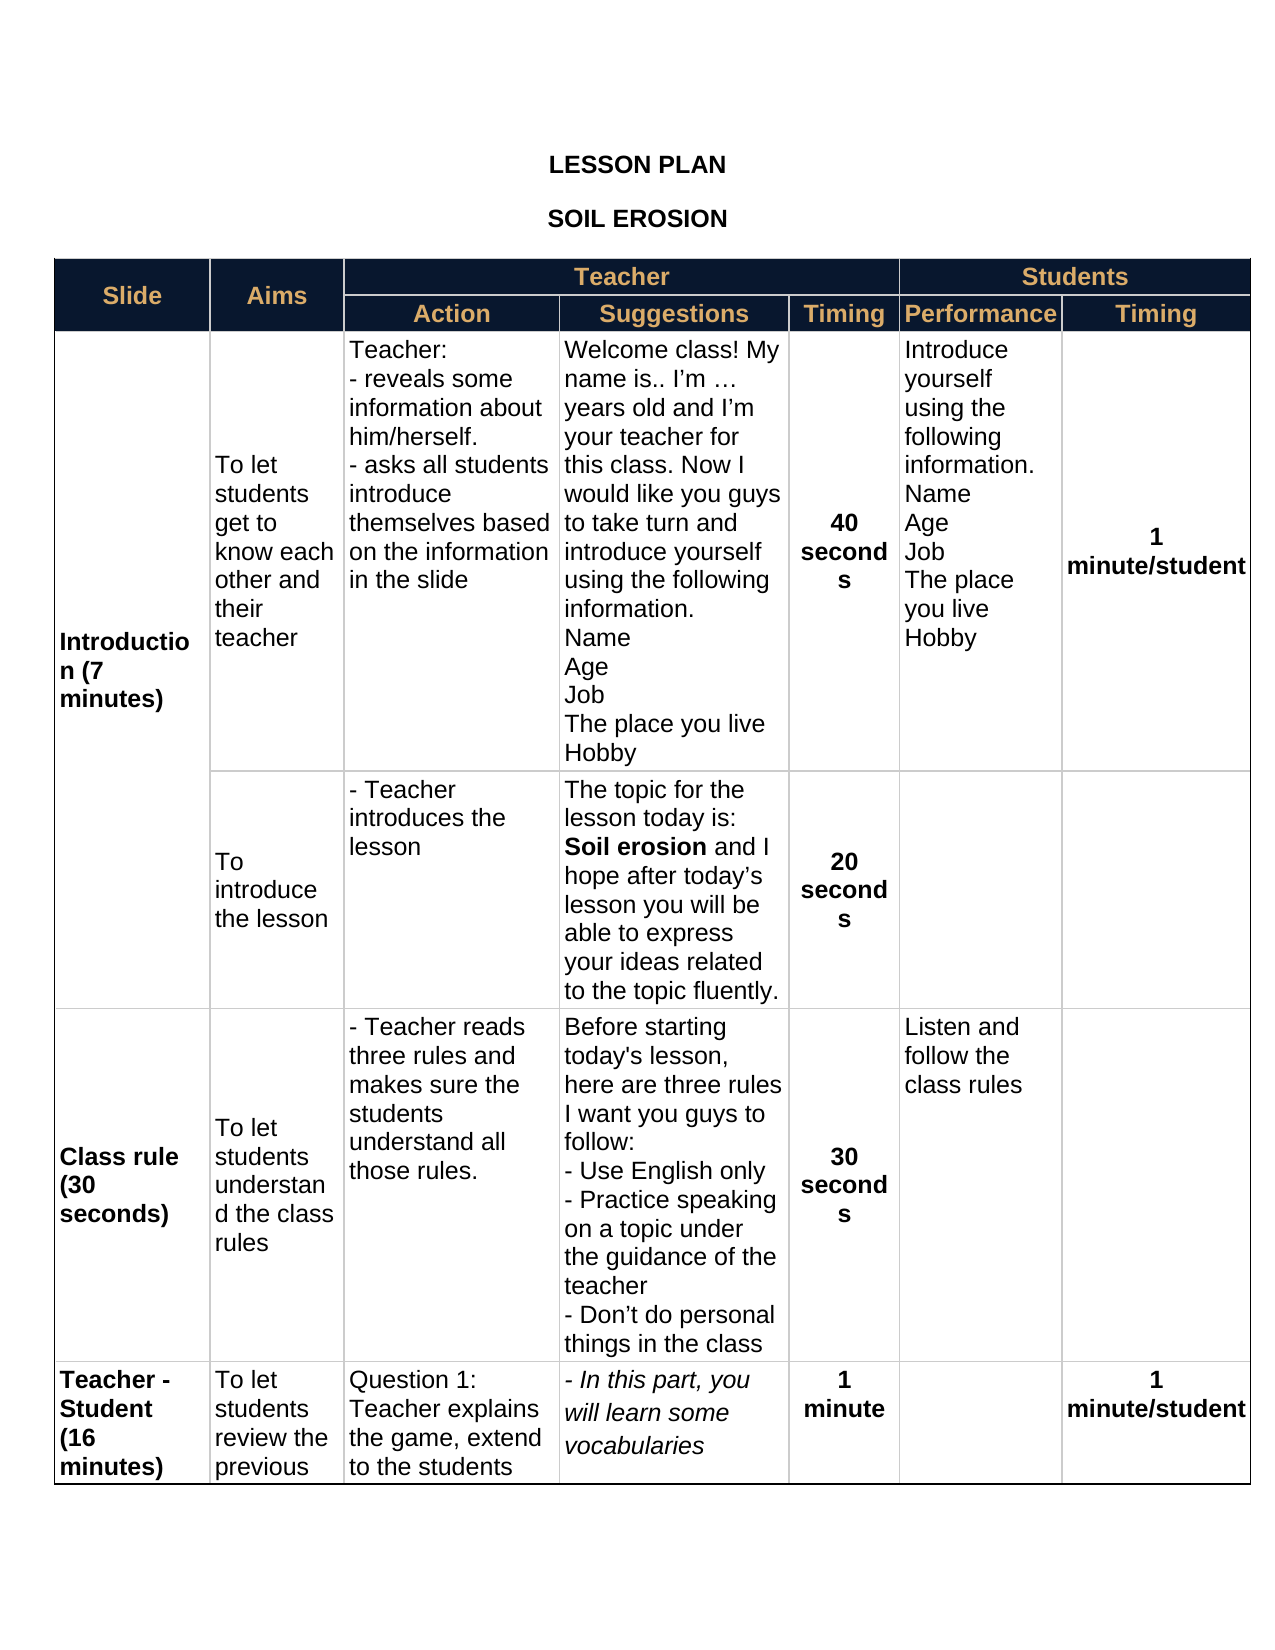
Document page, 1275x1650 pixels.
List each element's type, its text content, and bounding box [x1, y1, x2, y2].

text SOIL EROSION [150, 204, 1125, 233]
table_cell Teacher: - reveals some information about him/herself. - asks all students introduce themselves based on the information in the slide [345, 332, 559, 770]
table_cell 30 seconds [790, 1009, 899, 1361]
table_cell 20 seconds [790, 772, 899, 1008]
table_header Slide [55, 259, 209, 331]
table_cell The topic for the lesson today is: Soil erosion and I hope after today’s lesson you will be able to express your ideas related to the topic fluently. [560, 772, 788, 1008]
table_cell [1063, 772, 1250, 1008]
table_cell To let students review the previous lesson and express their ideas about the topic with their teacher. [211, 1362, 343, 1483]
table_cell Action [345, 296, 559, 331]
table_cell Suggestions [560, 296, 788, 331]
table_header Students [900, 259, 1250, 294]
table_header Teacher [345, 259, 899, 294]
table_cell [1063, 1009, 1250, 1361]
table_cell Timing [1063, 296, 1250, 331]
table_cell 1 minute/student [1063, 1362, 1250, 1483]
table_cell 40 seconds [790, 332, 899, 770]
table_header Aims [211, 259, 343, 331]
table_cell Teacher - Student (16 minutes) [55, 1362, 209, 1483]
table_cell To let students understand the class rules [211, 1009, 343, 1361]
table_cell [900, 1362, 1061, 1483]
table_cell [900, 772, 1061, 1008]
table_cell Introduction (7 minutes) [55, 332, 209, 1008]
table_cell - Teacher reads three rules and makes sure the students understand all those rules. [345, 1009, 559, 1361]
table_cell To introduce the lesson [211, 772, 343, 1008]
table_cell Class rule (30 seconds) [55, 1009, 209, 1361]
table_cell Performance [900, 296, 1061, 331]
table_cell Before starting today's lesson, here are three rules I want you guys to follow: - Use English only - Practice speaking on a topic under the guidance of the teacher - Don’t do personal things in the class [560, 1009, 788, 1361]
text LESSON PLAN [150, 150, 1125, 179]
table_cell To let students get to know each other and their teacher [211, 332, 343, 770]
table_cell - Teacher introduces the lesson [345, 772, 559, 1008]
table_cell 1 minute [790, 1362, 899, 1483]
table_cell Question 1: Teacher explains the game, extend to the students some sentences using these words. [345, 1362, 559, 1483]
table_cell Introduce yourself using the following information. Name Age Job The place you live Hobby [900, 332, 1061, 770]
table_cell 1 minute/student [1063, 332, 1250, 770]
table_cell Listen and follow the class rules [900, 1009, 1061, 1361]
table_cell Welcome class! My name is.. I’m … years old and I’m your teacher for this class. Now I would like you guys to take turn and introduce yourself using the following information. Name Age Job The place you live Hobby [560, 332, 788, 770]
table_cell Timing [790, 296, 899, 331]
